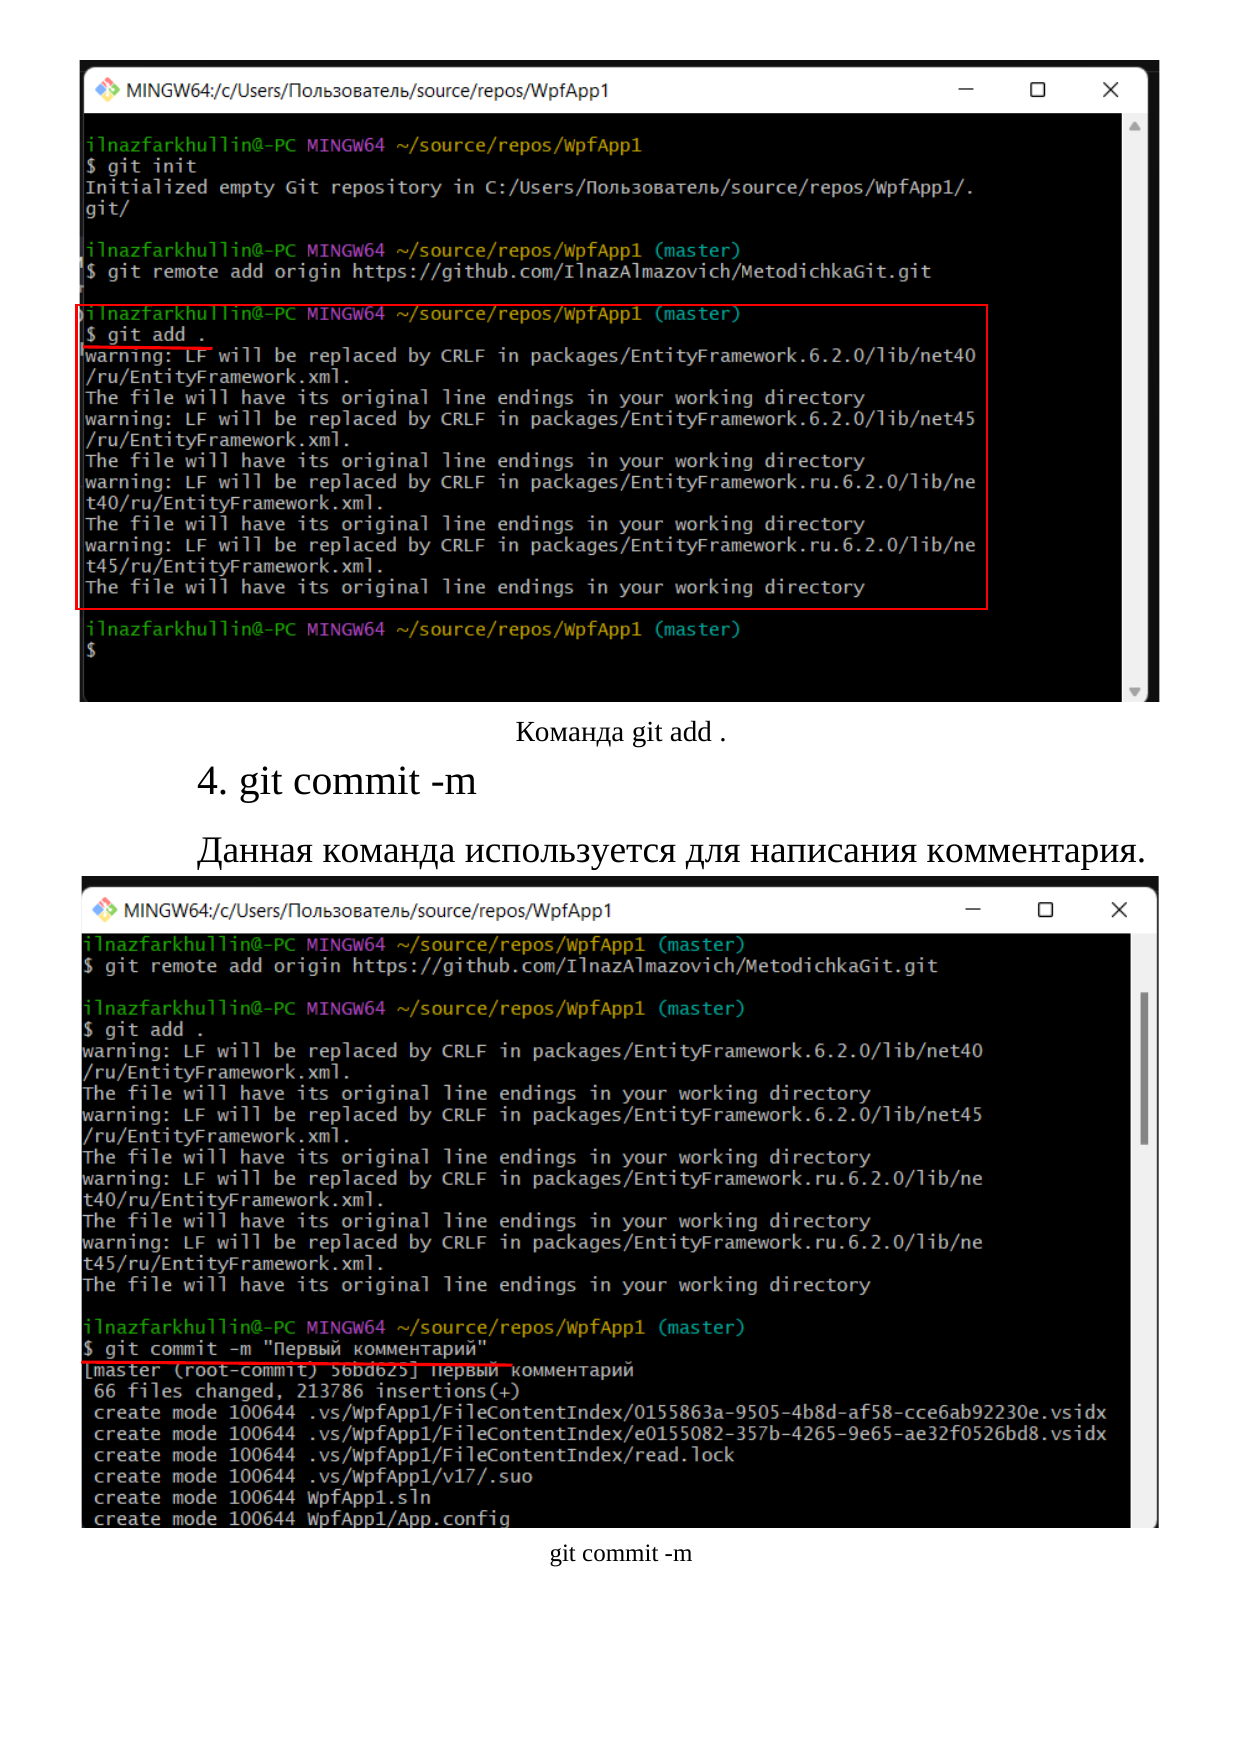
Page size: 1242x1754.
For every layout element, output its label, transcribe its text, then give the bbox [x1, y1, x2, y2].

text Данная команда используется для написания комментария. [123, 827, 1208, 870]
picture [80, 876, 1158, 1527]
picture [78, 306, 986, 608]
picture [78, 60, 1160, 701]
